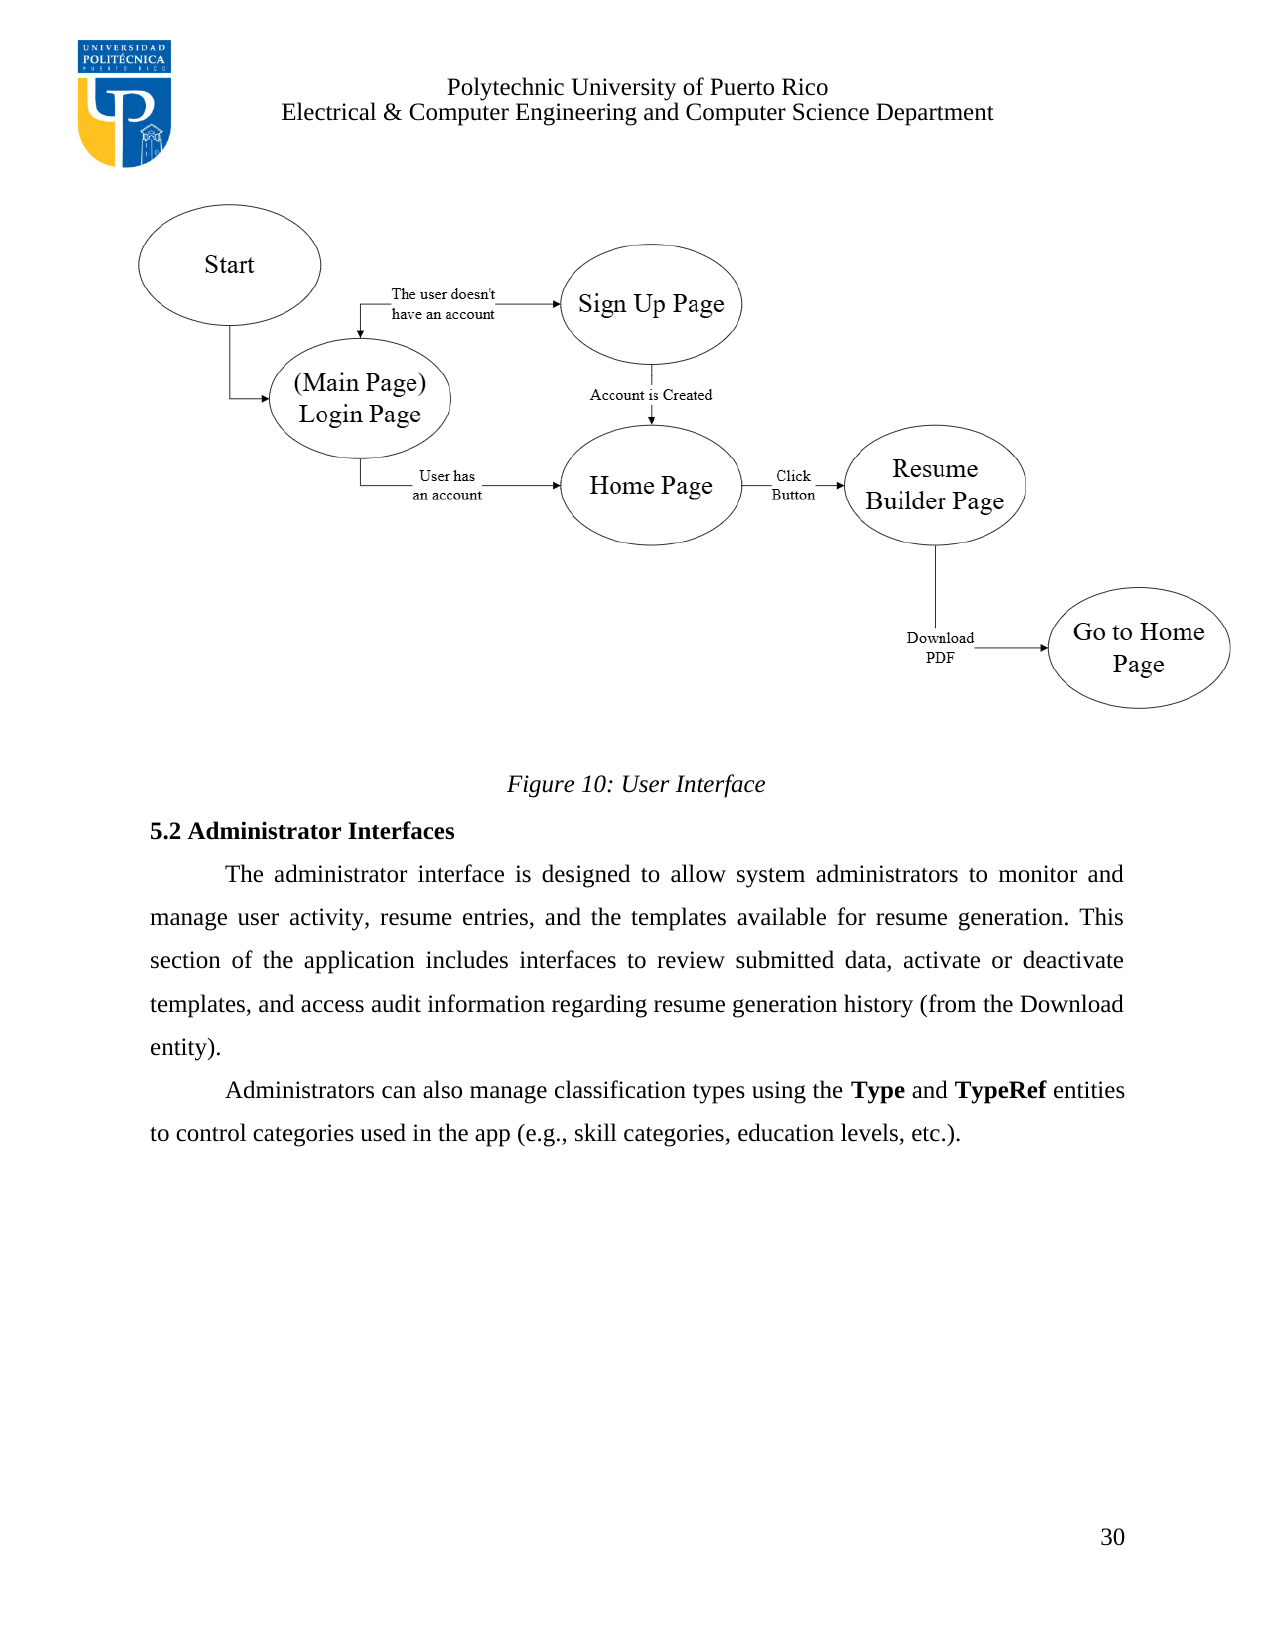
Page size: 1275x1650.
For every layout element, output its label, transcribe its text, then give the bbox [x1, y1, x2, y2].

picture [120, 203, 1231, 712]
text The administrator interface is designed to allow system administrators to monitor and manage user activity, resume entries, and the templates available for resume generation. This section of the application includes interfaces to review submitted data, activate or deactivate templates, and access audit information regarding resume generation history (from the Download entity). [150, 859, 1125, 1061]
text Figure 10: User Interface [150, 769, 1125, 798]
subtitle 5.2 Administrator Interfaces [150, 816, 1125, 845]
picture [59, 40, 188, 169]
text Administrators can also manage classification types using the Type and TypeRef entities to control categories used in the app (e.g., skill categories, education levels, etc.). [150, 1075, 1125, 1147]
